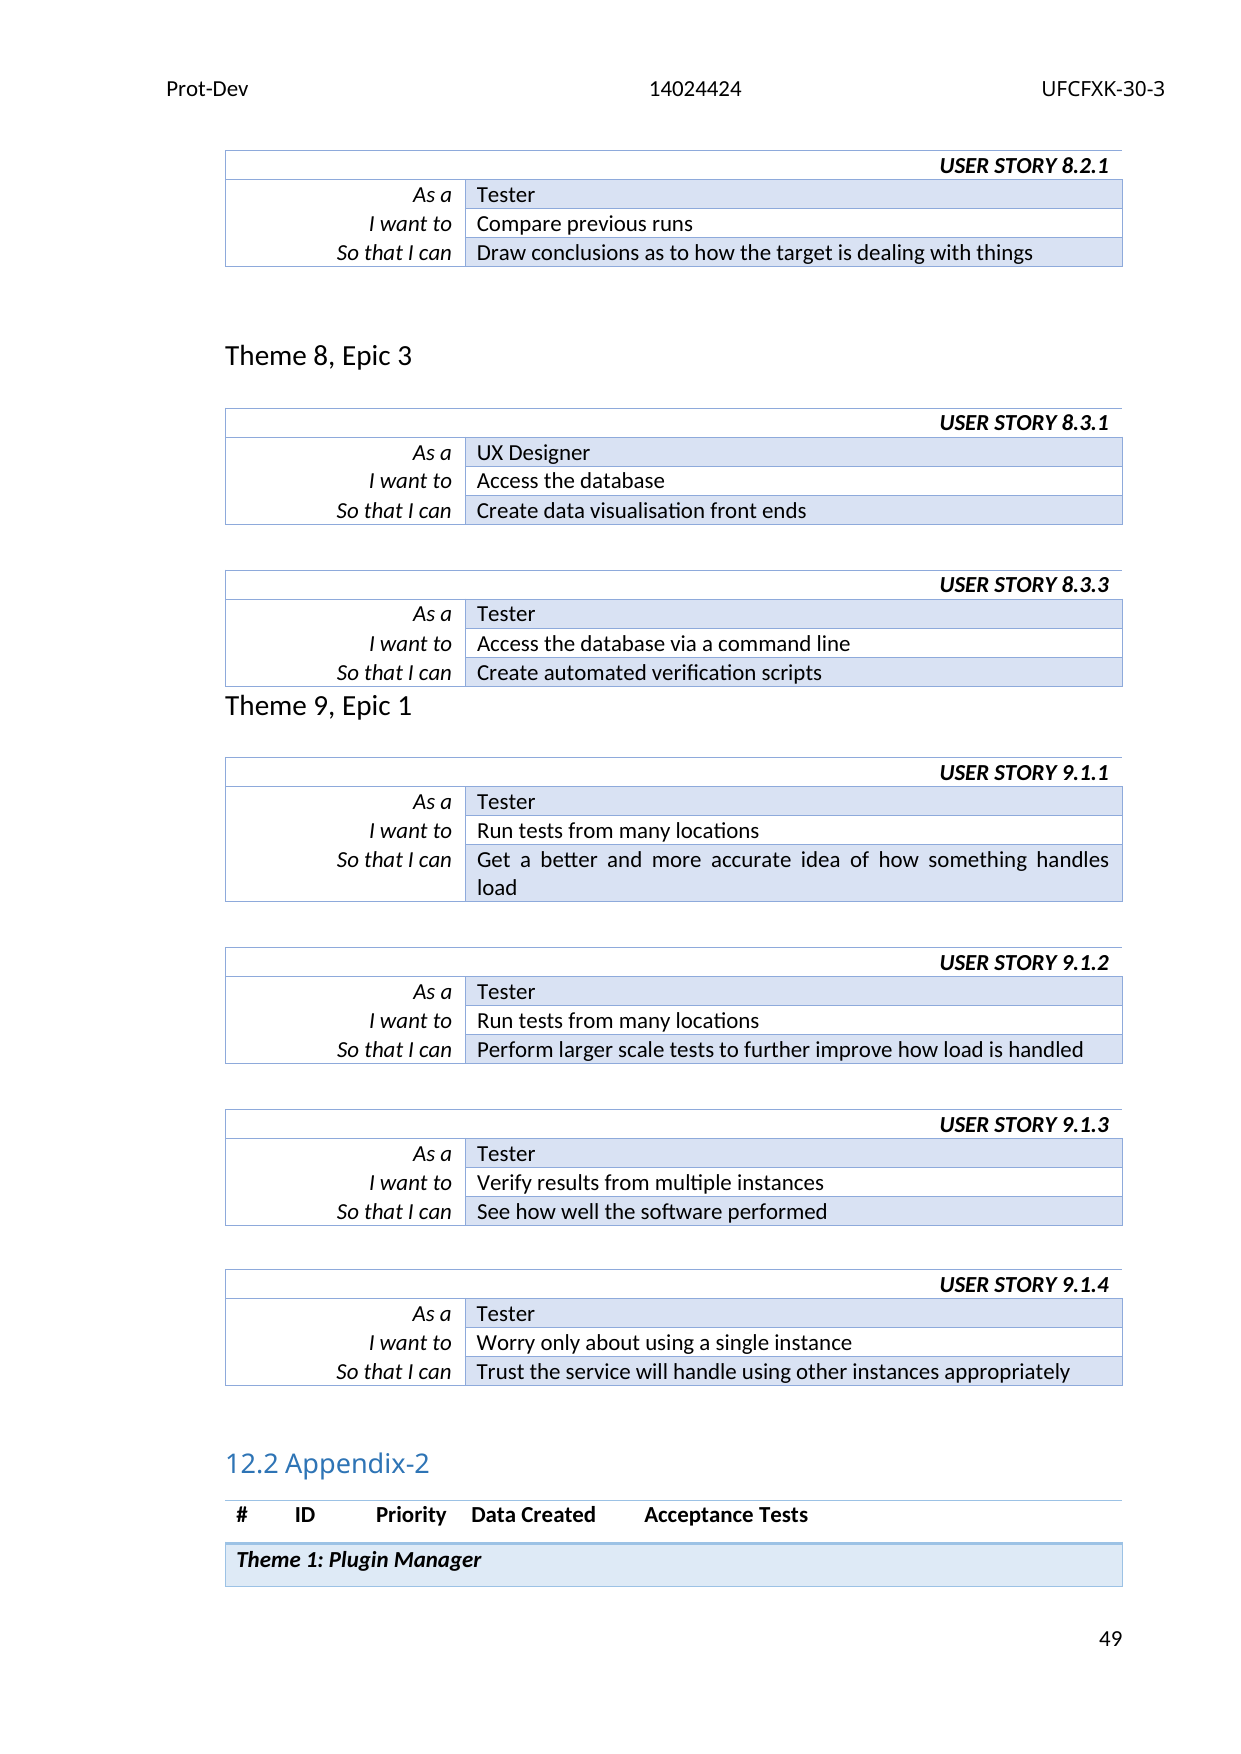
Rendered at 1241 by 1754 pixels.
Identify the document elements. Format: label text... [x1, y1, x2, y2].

table_cell So that I can [226, 844, 465, 901]
table_cell Run tests from many locations [466, 1006, 1122, 1034]
table_cell So that I can [226, 1196, 465, 1225]
table_header USER STORY 8.3.1 [226, 409, 1122, 437]
table_header USER STORY 9.1.2 [226, 948, 1122, 976]
table_cell Tester [466, 787, 1122, 815]
table_cell I want to [226, 815, 465, 844]
table_header USER STORY 9.1.4 [226, 1270, 1122, 1298]
table_header USER STORY 8.3.3 [226, 571, 1122, 598]
table_header ID [283, 1501, 364, 1542]
table_cell Get a better and more accurate idea of how something handles load [466, 845, 1122, 901]
table_cell I want to [226, 466, 465, 495]
table_cell I want to [226, 628, 465, 657]
table_cell Tester [466, 180, 1122, 208]
table_cell Worry only about using a single instance [466, 1328, 1122, 1356]
table_header USER STORY 9.1.3 [226, 1110, 1122, 1138]
table_cell So that I can [226, 237, 465, 266]
table_header USER STORY 9.1.1 [226, 758, 1122, 786]
table_cell Tester [466, 977, 1122, 1005]
table_cell Create automated verification scripts [466, 658, 1122, 686]
table_cell So that I can [226, 1356, 465, 1385]
table_cell As a [226, 1139, 465, 1167]
table_cell Trust the service will handle using other instances appropriately [466, 1357, 1122, 1385]
table_cell As a [226, 977, 465, 1005]
table_cell Access the database via a command line [466, 629, 1122, 657]
table_cell Verify results from multiple instances [466, 1168, 1122, 1196]
table_header # [225, 1501, 283, 1542]
table_cell As a [226, 600, 465, 628]
table_cell Perform larger scale tests to further improve how load is handled [466, 1035, 1122, 1063]
table_cell Create data visualisation front ends [466, 496, 1122, 524]
table_cell As a [226, 180, 465, 208]
table_cell Tester [466, 1299, 1122, 1327]
table_cell I want to [226, 1005, 465, 1034]
table_cell So that I can [226, 1034, 465, 1063]
table_cell Compare previous runs [466, 209, 1122, 237]
table_cell See how well the software performed [466, 1197, 1122, 1225]
table_cell So that I can [226, 495, 465, 524]
table_cell I want to [226, 1327, 465, 1356]
text Theme 8, Epic 3 [225, 337, 1122, 373]
table_cell Run tests from many locations [466, 816, 1122, 844]
table_cell Theme 1: Plugin Manager [226, 1545, 1122, 1586]
table_cell Tester [466, 1139, 1122, 1167]
text Theme 9, Epic 1 [225, 687, 1122, 722]
table_cell Tester [466, 600, 1122, 628]
table_header Priority [365, 1501, 460, 1542]
table_cell As a [226, 1299, 465, 1327]
table_cell Draw conclusions as to how the target is dealing with things [466, 238, 1122, 266]
table_cell I want to [226, 208, 465, 237]
table_cell Access the database [466, 467, 1122, 495]
subtitle Appendix-2 [225, 1445, 1122, 1482]
table_header Data Created [460, 1501, 633, 1542]
table_cell So that I can [226, 657, 465, 686]
table_header USER STORY 8.2.1 [226, 151, 1122, 179]
table_header Acceptance Tests [633, 1501, 1122, 1542]
table_cell As a [226, 787, 465, 815]
table_cell I want to [226, 1167, 465, 1196]
table_cell UX Designer [466, 438, 1122, 466]
table_cell As a [226, 438, 465, 466]
